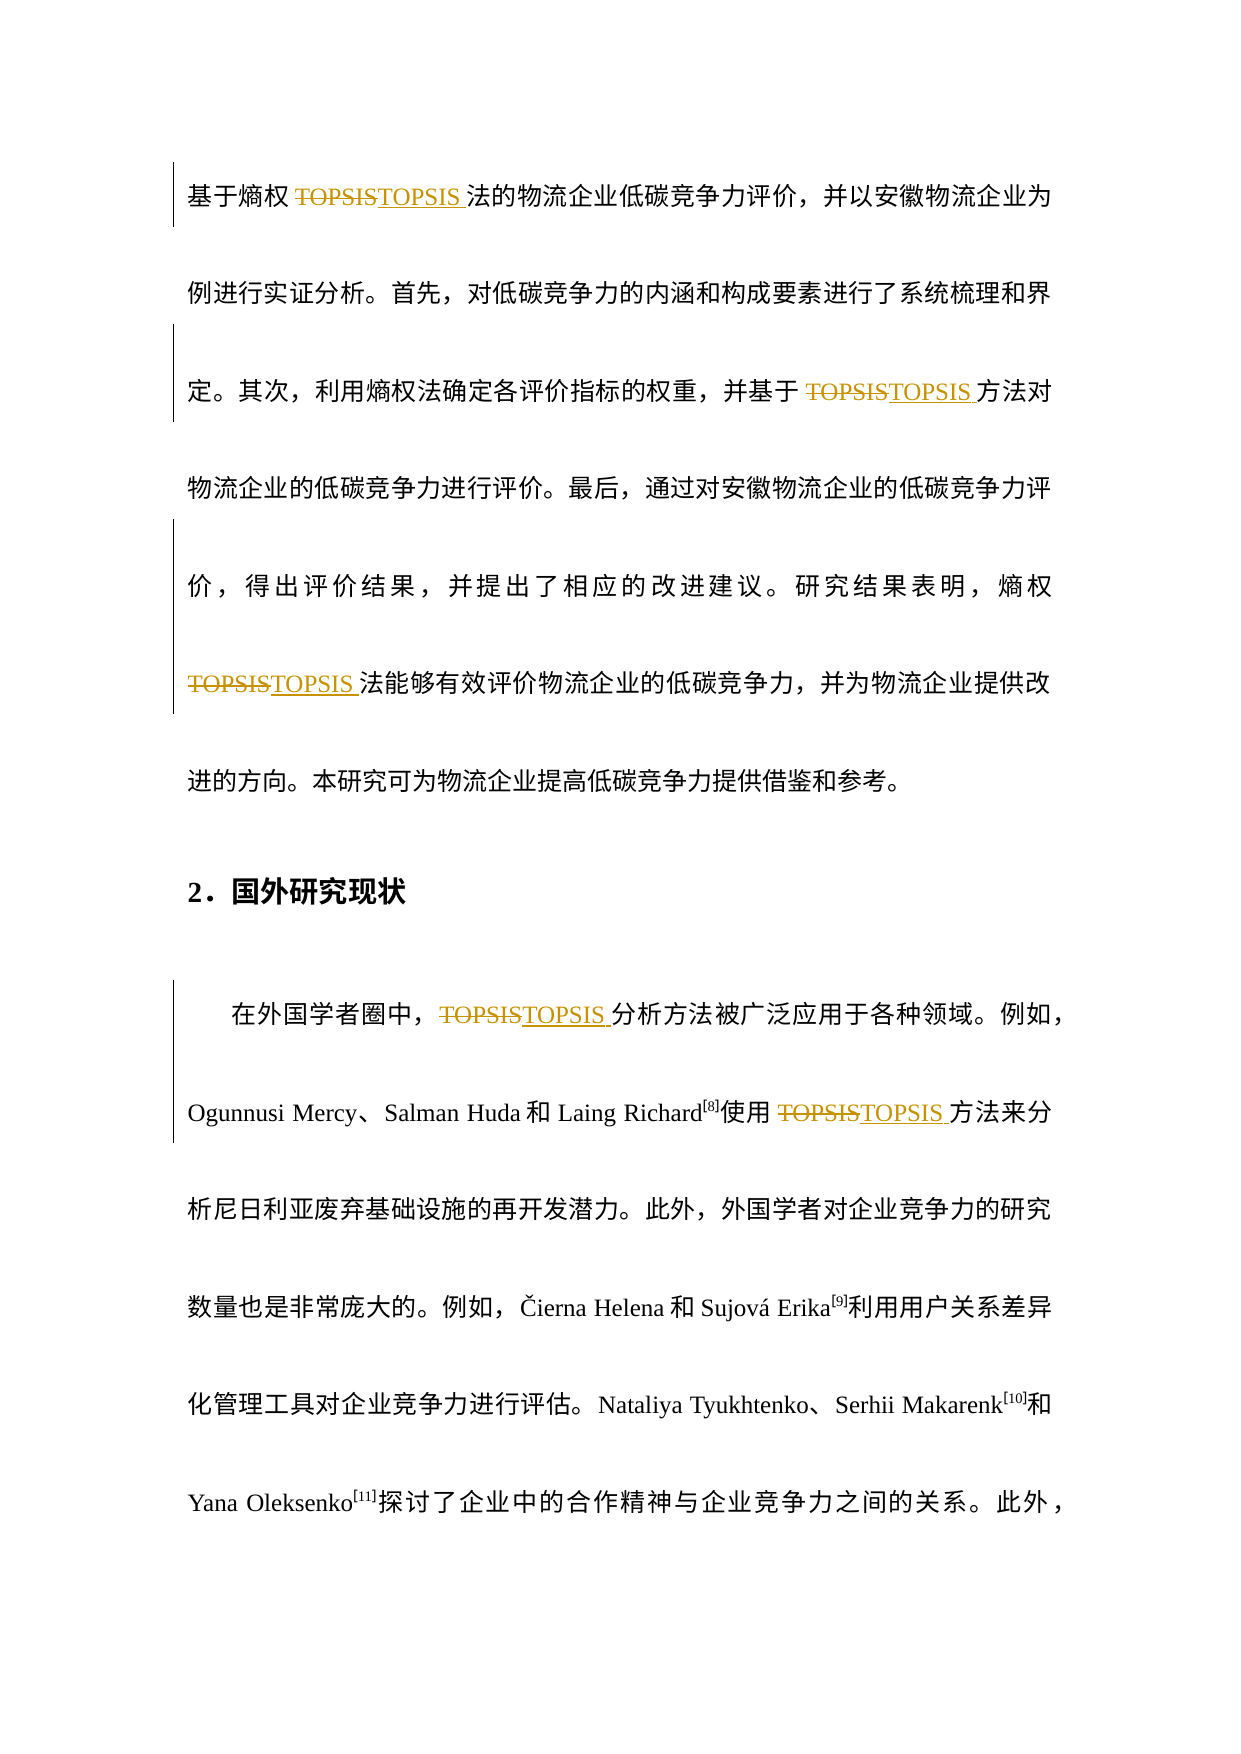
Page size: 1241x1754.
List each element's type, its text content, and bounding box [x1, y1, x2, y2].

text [187, 162, 1053, 812]
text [187, 980, 1053, 1533]
subtitle 2．国外研究现状 [187, 857, 1053, 922]
